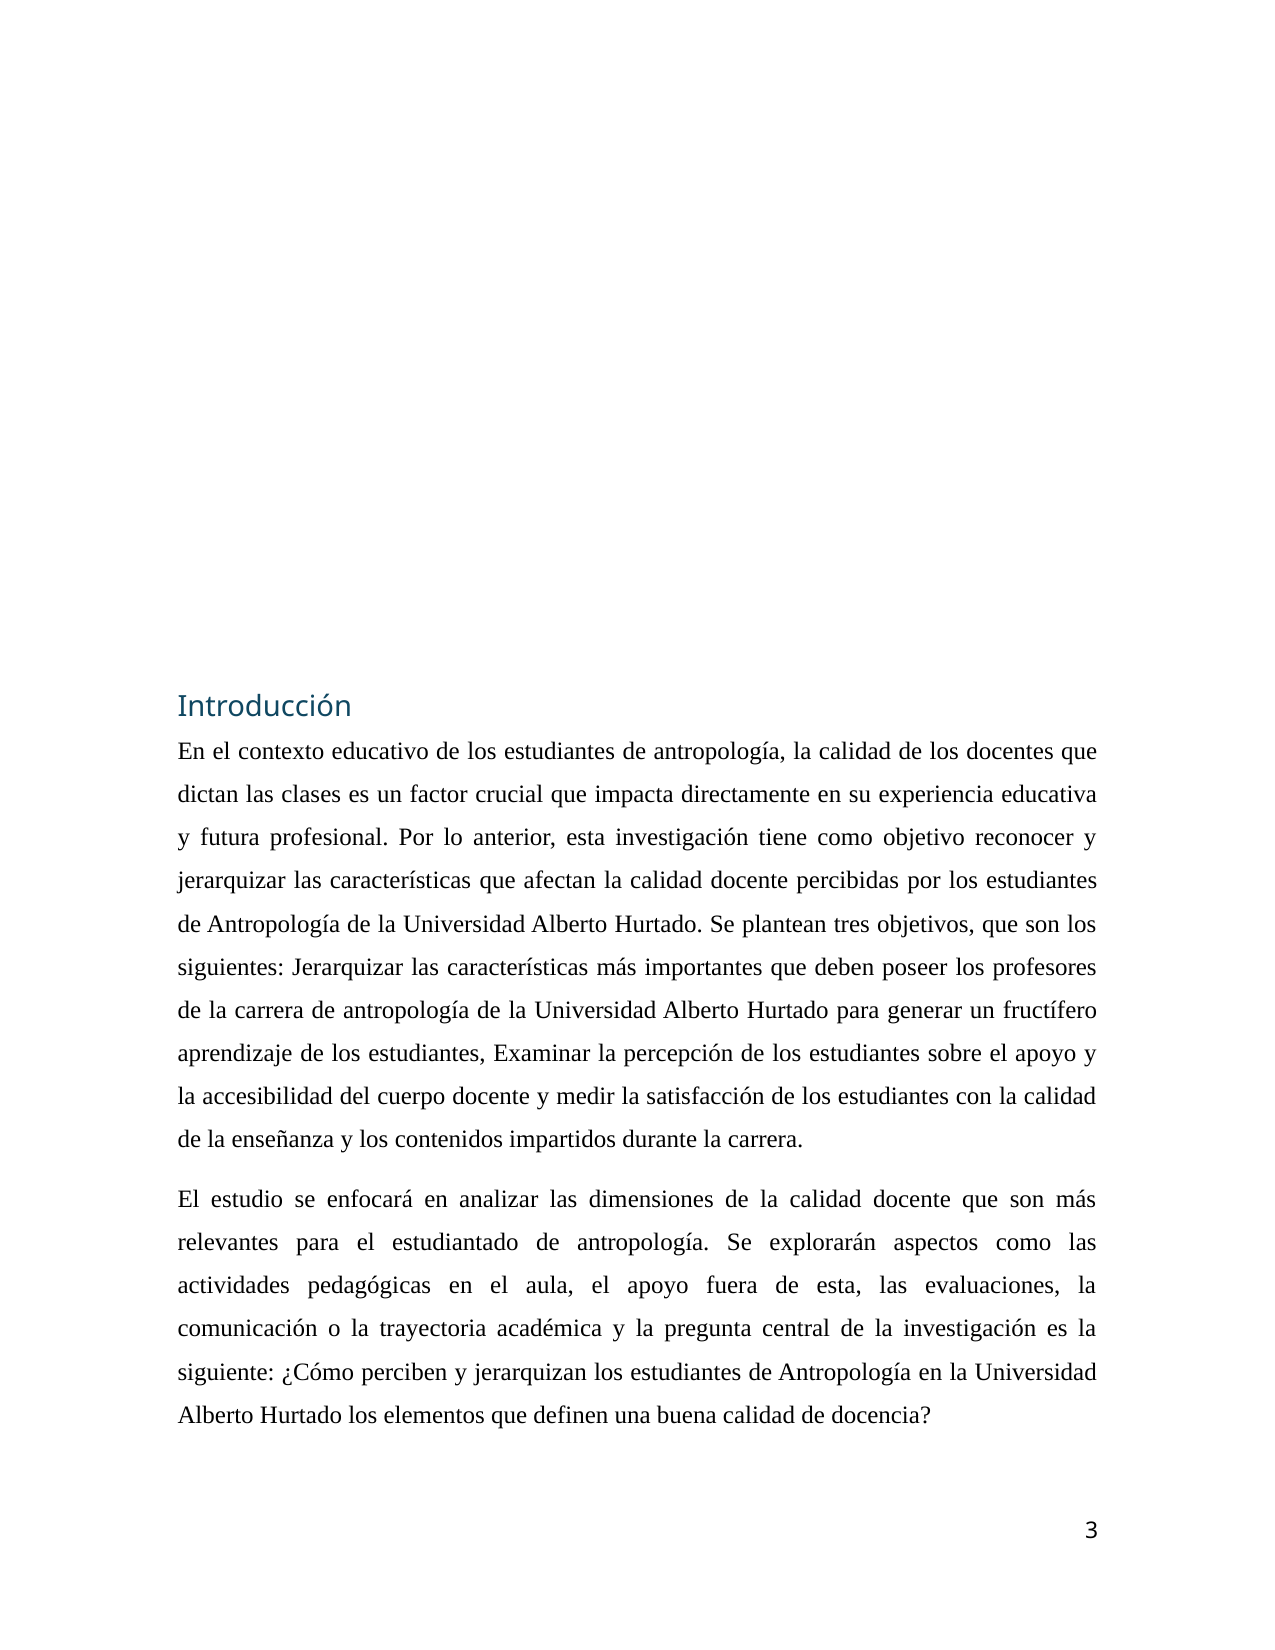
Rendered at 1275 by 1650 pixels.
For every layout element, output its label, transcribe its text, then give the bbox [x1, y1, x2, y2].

text En el contexto educativo de los estudiantes de antropología, la calidad de los docentes que dictan las clases es un factor crucial que impacta directamente en su experiencia educativa y futura profesional. Por lo anterior, esta investigación tiene como objetivo reconocer y jerarquizar las características que afectan la calidad docente percibidas por los estudiantes de Antropología de la Universidad Alberto Hurtado. Se plantean tres objetivos, que son los siguientes: Jerarquizar las características más importantes que deben poseer los profesores de la carrera de antropología de la Universidad Alberto Hurtado para generar un fructífero aprendizaje de los estudiantes, Examinar la percepción de los estudiantes sobre el apoyo y la accesibilidad del cuerpo docente y medir la satisfacción de los estudiantes con la calidad de la enseñanza y los contenidos impartidos durante la carrera. [177, 736, 1098, 1153]
text El estudio se enfocará en analizar las dimensiones de la calidad docente que son más relevantes para el estudiantado de antropología. Se explorarán aspectos como las actividades pedagógicas en el aula, el apoyo fuera de esta, las evaluaciones, la comunicación o la trayectoria académica y la pregunta central de la investigación es la siguiente: ¿Cómo perciben y jerarquizan los estudiantes de Antropología en la Universidad Alberto Hurtado los elementos que definen una buena calidad de docencia? [177, 1184, 1098, 1428]
subtitle Introducción [177, 685, 1098, 725]
